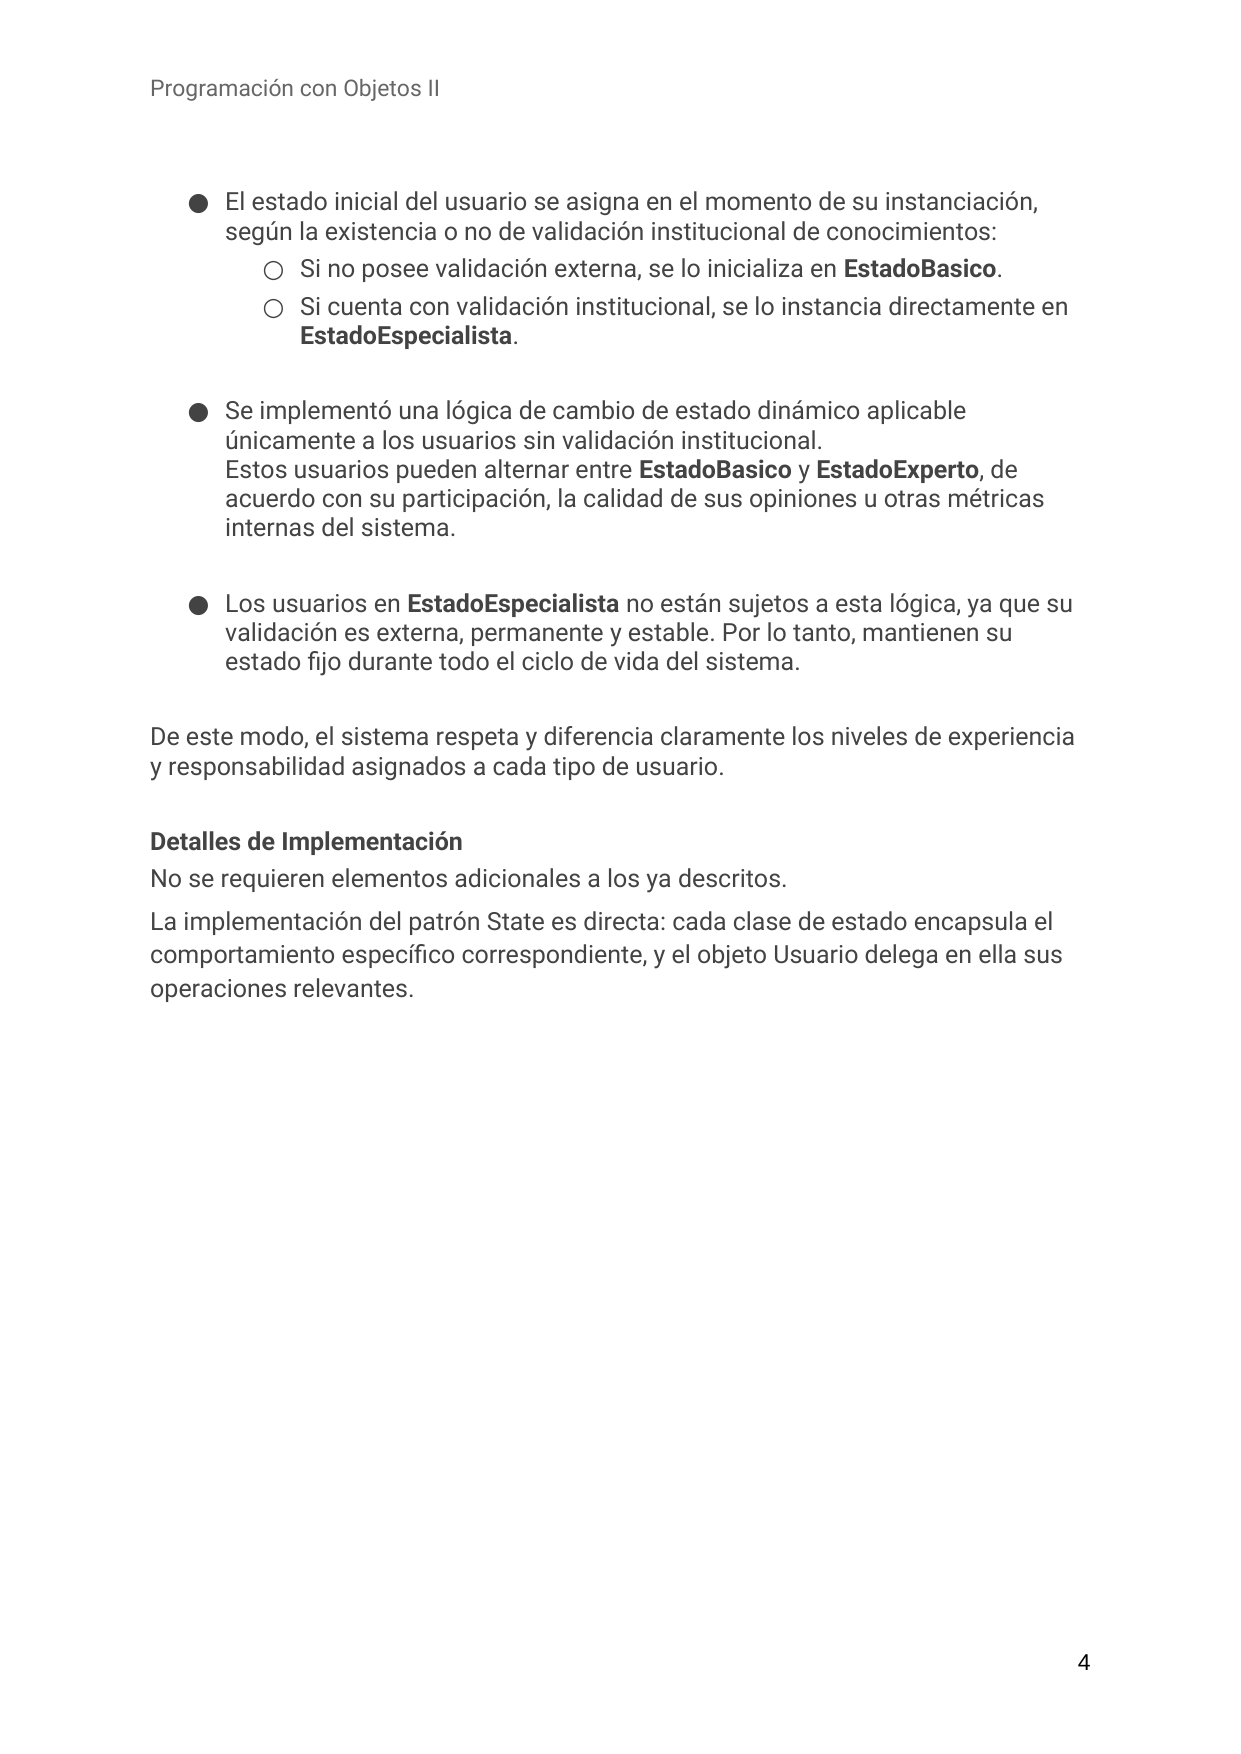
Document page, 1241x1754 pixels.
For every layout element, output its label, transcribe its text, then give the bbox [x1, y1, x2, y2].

list Si no posee validación externa, se lo inicializa en EstadoBasico. [262, 254, 1090, 284]
text De este modo, el sistema respeta y diferencia claramente los niveles de experiencia y responsabilidad asignados a cada tipo de usuario. [150, 723, 1090, 781]
text No se requieren elementos adicionales a los ya descritos. [150, 865, 1090, 894]
text Detalles de Implementación [150, 827, 1090, 856]
list Se implementó una lógica de cambio de estado dinámico aplicable únicamente a los usuarios sin validación institucional. Estos usuarios pueden alternar entre EstadoBasico y EstadoExperto, de acuerdo con su participación, la calidad de sus opiniones u otras métricas internas del sistema. [187, 397, 1090, 543]
list El estado inicial del usuario se asigna en el momento de su instanciación, según la existencia o no de validación institucional de conocimientos: [187, 188, 1090, 246]
text La implementación del patrón State es directa: cada clase de estado encapsula el comportamiento específico correspondiente, y el objeto Usuario delega en ella sus operaciones relevantes. [150, 907, 1090, 1003]
list Si cuenta con validación institucional, se lo instancia directamente en EstadoEspecialista. [262, 292, 1090, 351]
list Los usuarios en EstadoEspecialista no están sujetos a esta lógica, ya que su validación es externa, permanente y estable. Por lo tanto, mantienen su estado fijo durante todo el ciclo de vida del sistema. [187, 589, 1090, 677]
